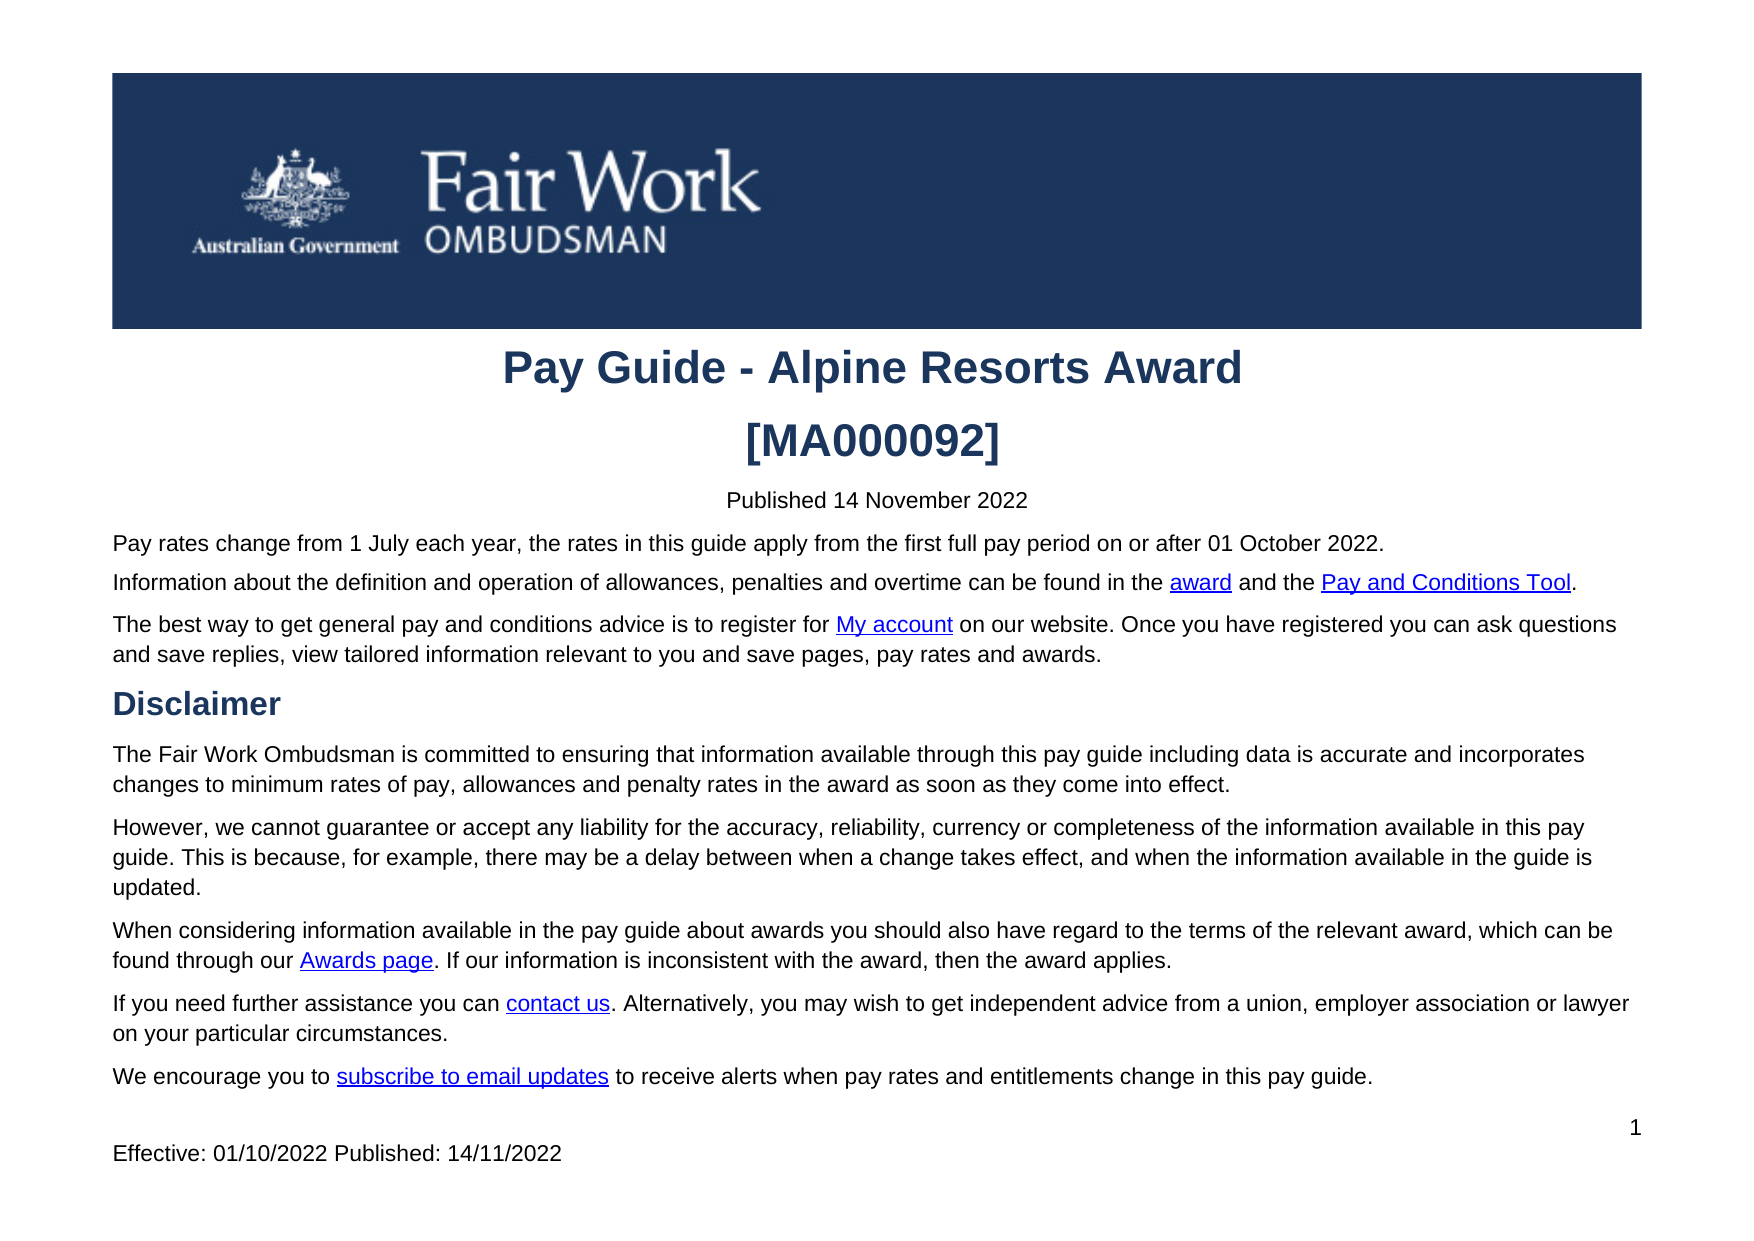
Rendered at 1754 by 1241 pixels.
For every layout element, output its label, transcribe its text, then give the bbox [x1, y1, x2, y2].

subtitle Disclaimer [112, 684, 1642, 723]
text The Fair Work Ombudsman is committed to ensuring that information available through this pay guide including data is accurate and incorporates changes to minimum rates of pay, allowances and penalty rates in the award as soon as they come into effect. [112, 741, 1642, 797]
text Published 14 November 2022 [112, 487, 1642, 513]
text When considering information available in the pay guide about awards you should also have regard to the terms of the relevant award, which can be found through our Awards page. If our information is inconsistent with the award, then the award applies. [112, 917, 1642, 973]
subtitle Pay Guide - Alpine Resorts Award [112, 341, 1633, 394]
text Pay rates change from 1 July each year, the rates in this guide apply from the first full pay period on or after 01 October 2022. [112, 530, 1642, 556]
text Information about the definition and operation of allowances, penalties and overtime can be found in the award and the Pay and Conditions Tool. [112, 568, 1642, 595]
text The best way to get general pay and conditions advice is to register for My account on our website. Once you have registered you can ask questions and save replies, view tailored information relevant to you and save pages, pay rates and awards. [112, 611, 1642, 668]
picture [112, 73, 1642, 329]
subtitle [MA000092] [112, 414, 1633, 467]
text However, we cannot guarantee or accept any liability for the accuracy, reliability, currency or completeness of the information available in this pay guide. This is because, for example, there may be a delay between when a change takes effect, and when the information available in the guide is updated. [112, 814, 1642, 901]
text If you need further assistance you can contact us. Alternatively, you may wish to get independent advice from a union, employer association or lawyer on your particular circumstances. [112, 990, 1642, 1046]
text We encourage you to subscribe to email updates to receive alerts when pay rates and entitlements change in this pay guide. [112, 1063, 1642, 1089]
